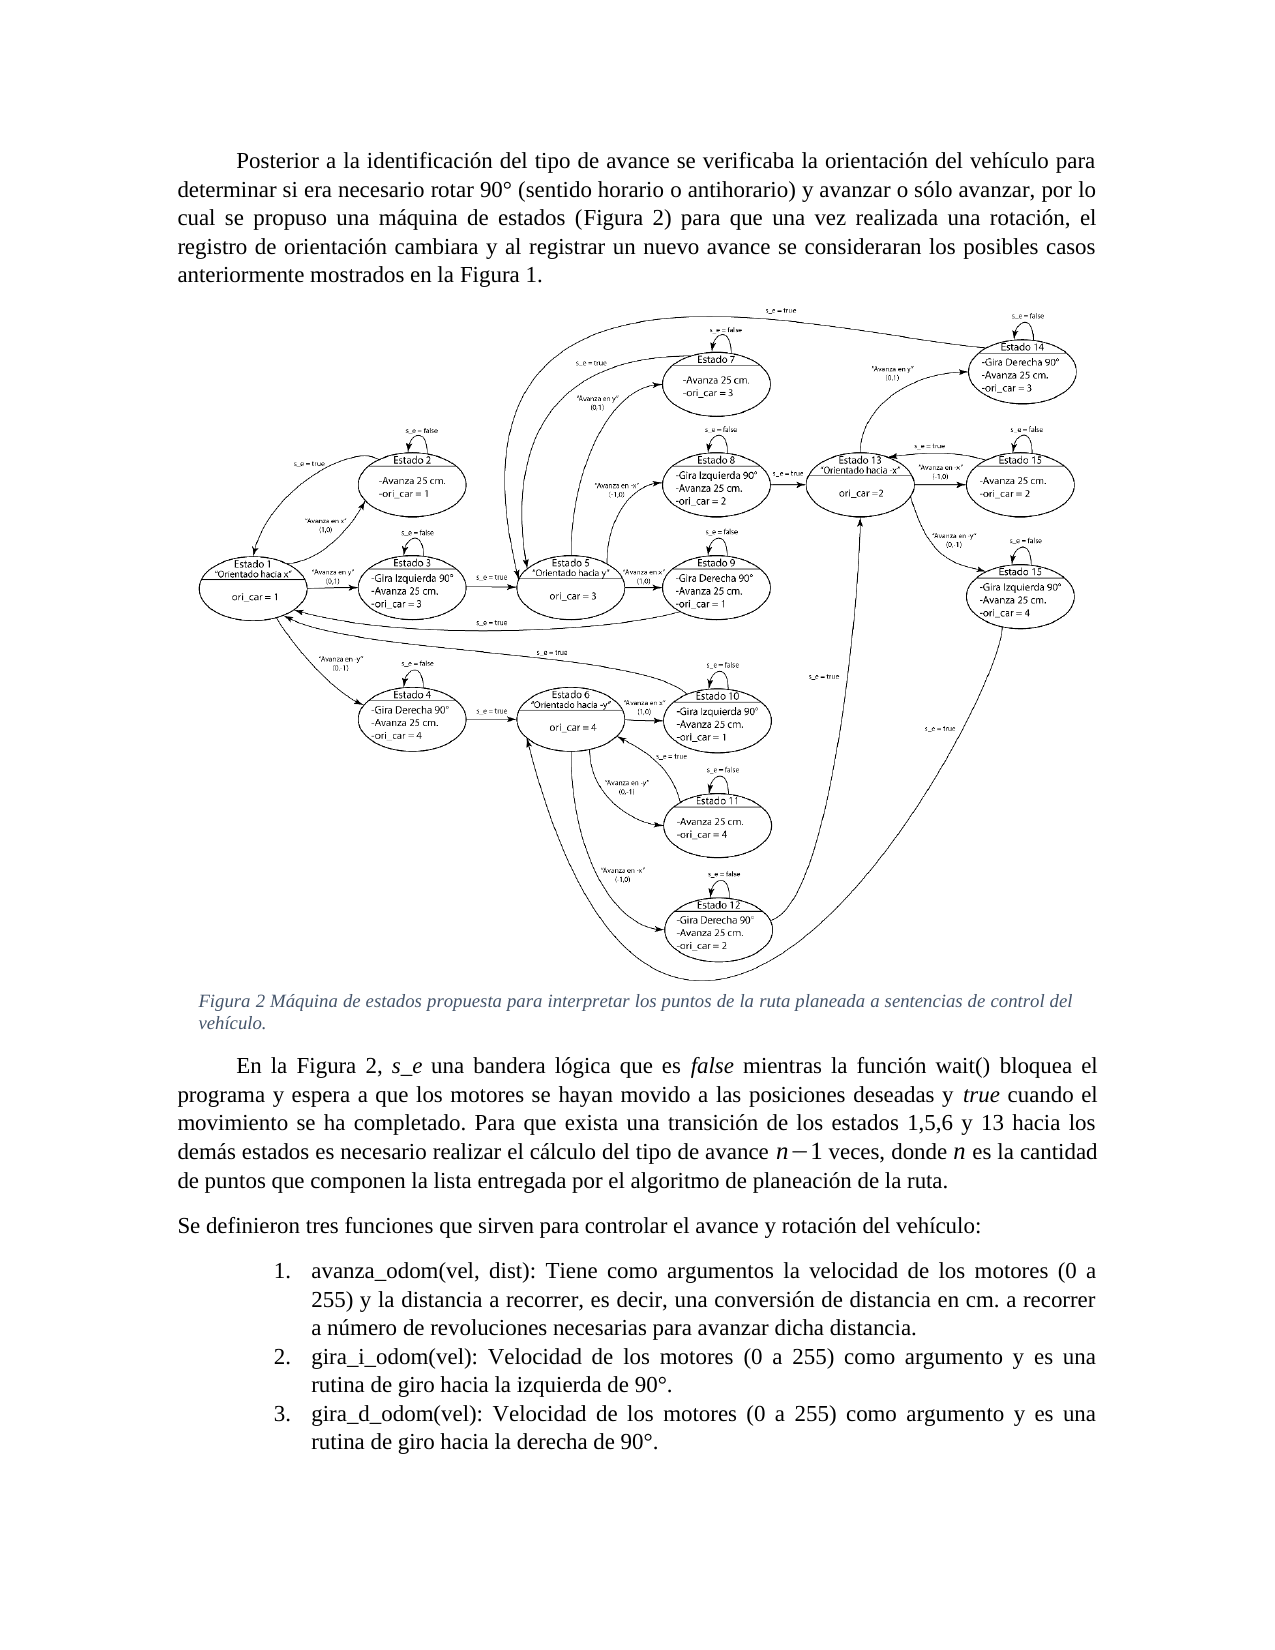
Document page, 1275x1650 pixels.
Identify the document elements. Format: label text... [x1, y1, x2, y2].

list avanza_odom(vel, dist): Tiene como argumentos la velocidad de los motores (0 a 255) y la distancia a recorrer, es decir, una conversión de distancia en cm. a recorrer a número de revoluciones necesarias para avanzar dicha distancia. [274, 1257, 1098, 1341]
list gira_i_odom(vel): Velocidad de los motores (0 a 255) como argumento y es una rutina de giro hacia la izquierda de 90°. [274, 1343, 1098, 1398]
text Posterior a la identificación del tipo de avance se verificaba la orientación del vehículo para determinar si era necesario rotar 90° (sentido horario o antihorario) y avanzar o sólo avanzar, por lo cual se propuso una máquina de estados (Figura 2) para que una vez realizada una rotación, el registro de orientación cambiara y al registrar un nuevo avance se consideraran los posibles casos anteriormente mostrados en la Figura 1. [177, 148, 1098, 288]
picture [198, 306, 1077, 981]
list gira_d_odom(vel): Velocidad de los motores (0 a 255) como argumento y es una rutina de giro hacia la derecha de 90°. [274, 1400, 1098, 1454]
text Se definieron tres funciones que sirven para controlar el avance y rotación del vehículo: [177, 1212, 1098, 1239]
